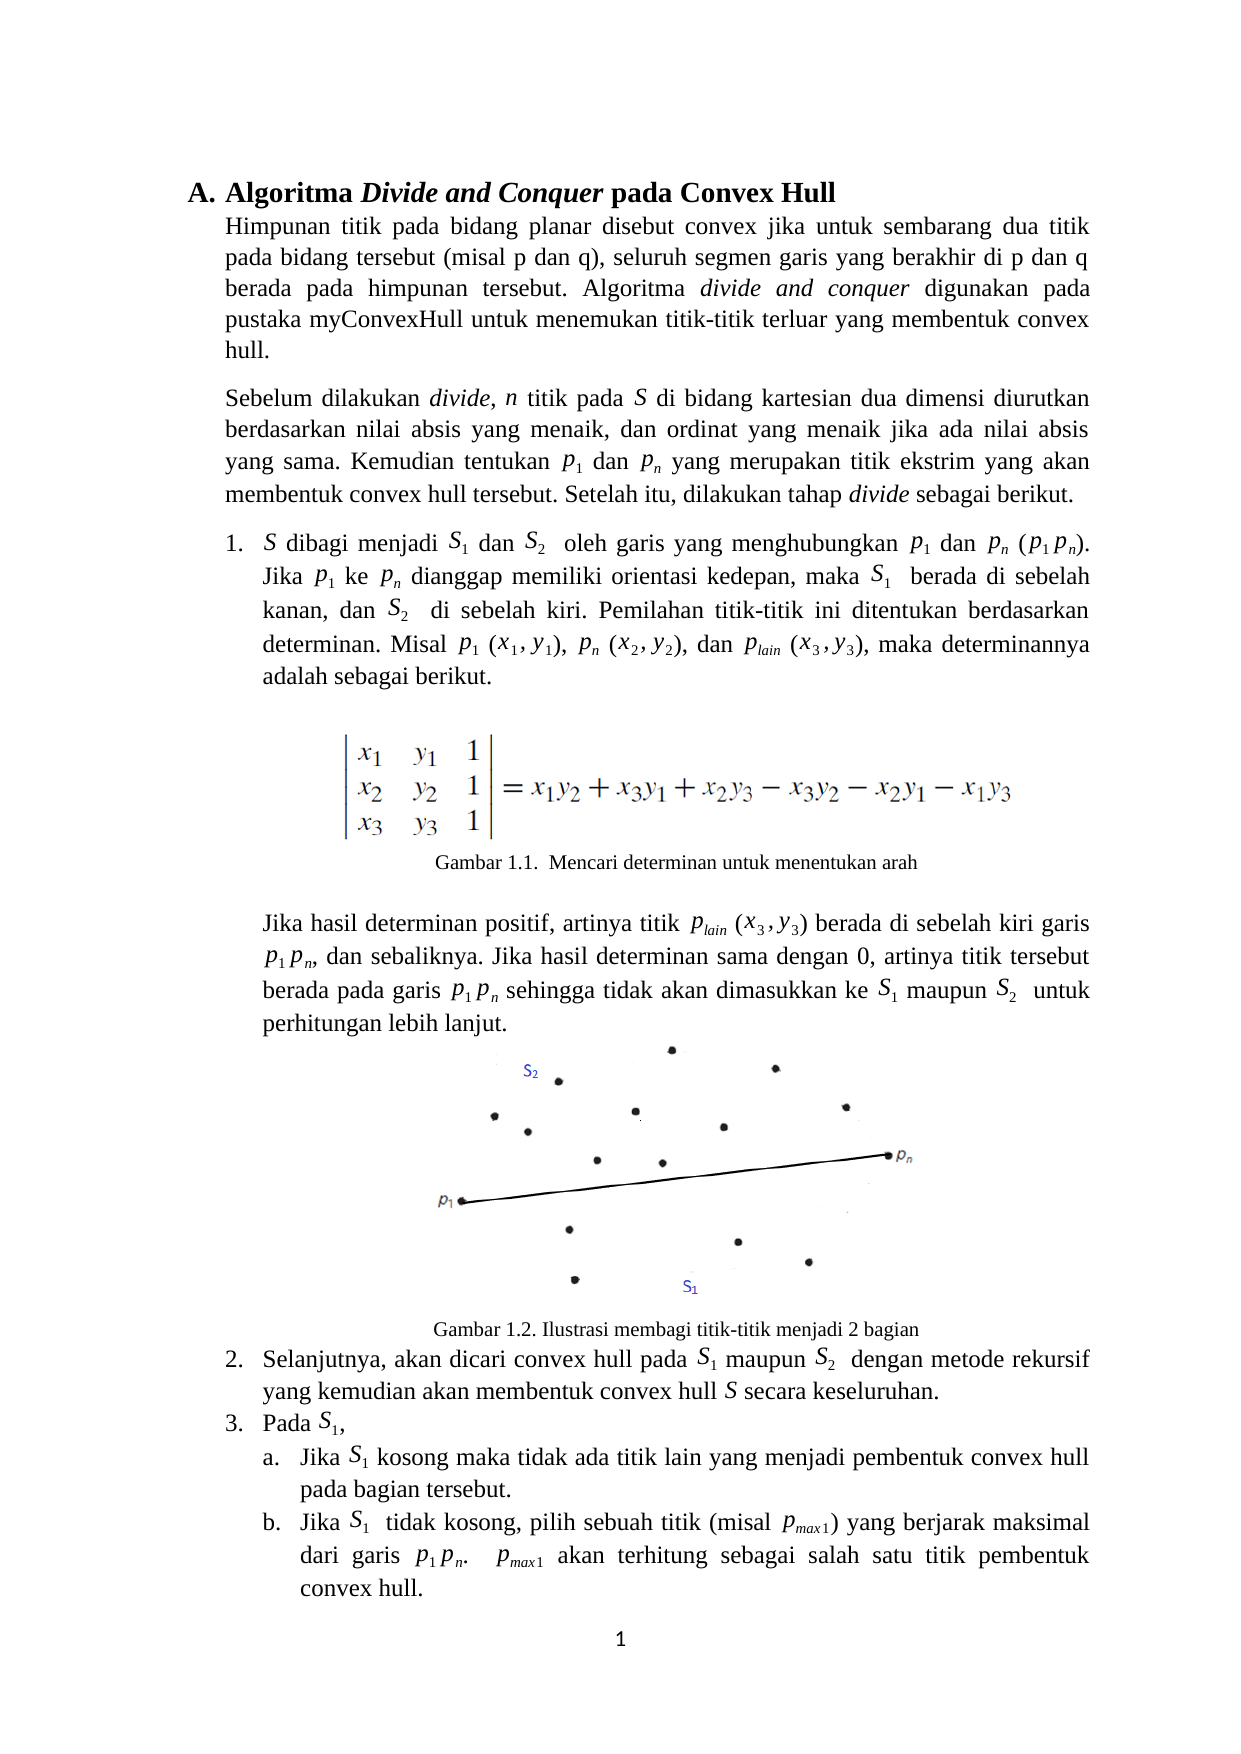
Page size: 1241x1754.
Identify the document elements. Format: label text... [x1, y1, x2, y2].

picture [331, 723, 1021, 848]
list Selanjutnya, akan dicari convex hull pada maupun dengan metode rekursif yang kemudian akan membentuk convex hull secara keseluruhan. [225, 1342, 1090, 1405]
list dibagi menjadi dan oleh garis yang menghubungkan dan (). Jika ke dianggap memiliki orientasi kedepan, maka berada di sebelah kanan, dan di sebelah kiri. Pemilahan titik-titik ini ditentukan berdasarkan determinan. Misal (), (), dan (), maka determinannya adalah sebagai berikut. [225, 526, 1090, 690]
list Jika tidak kosong, pilih sebuah titik (misal ) yang berjarak maksimal dari garis . akan terhitung sebagai salah satu titik pembentuk convex hull. [262, 1506, 1090, 1602]
list Jika hasil determinan positif, artinya titik () berada di sebelah kiri garis , dan sebaliknya. Jika hasil determinan sama dengan 0, artinya titik tersebut berada pada garis sehingga tidak akan dimasukkan ke maupun untuk perhitungan lebih lanjut. [262, 907, 1090, 1036]
picture [430, 1038, 923, 1315]
list Gambar 1.1. Mencari determinan untuk menentukan arah [262, 850, 1090, 874]
text Himpunan titik pada bidang planar disebut convex jika untuk sembarang dua titik pada bidang tersebut (misal p dan q), seluruh segmen garis yang berakhir di p dan q berada pada himpunan tersebut. Algoritma divide and conquer digunakan pada pustaka myConvexHull untuk menemukan titik-titik terluar yang membentuk convex hull. [225, 211, 1090, 364]
text Sebelum dilakukan divide, titik pada di bidang kartesian dua dimensi diurutkan berdasarkan nilai absis yang menaik, dan ordinat yang menaik jika ada nilai absis yang sama. Kemudian tentukan dan yang merupakan titik ekstrim yang akan membentuk convex hull tersebut. Setelah itu, dilakukan tahap divide sebagai berikut. [225, 383, 1090, 507]
subtitle Algoritma Divide and Conquer pada Convex Hull [187, 175, 1090, 208]
list Gambar 1.2. Ilustrasi membagi titik-titik menjadi 2 bagian [262, 1317, 1090, 1341]
list Pada , [225, 1407, 1090, 1438]
list Jika kosong maka tidak ada titik lain yang menjadi pembentuk convex hull pada bagian tersebut. [262, 1441, 1090, 1503]
